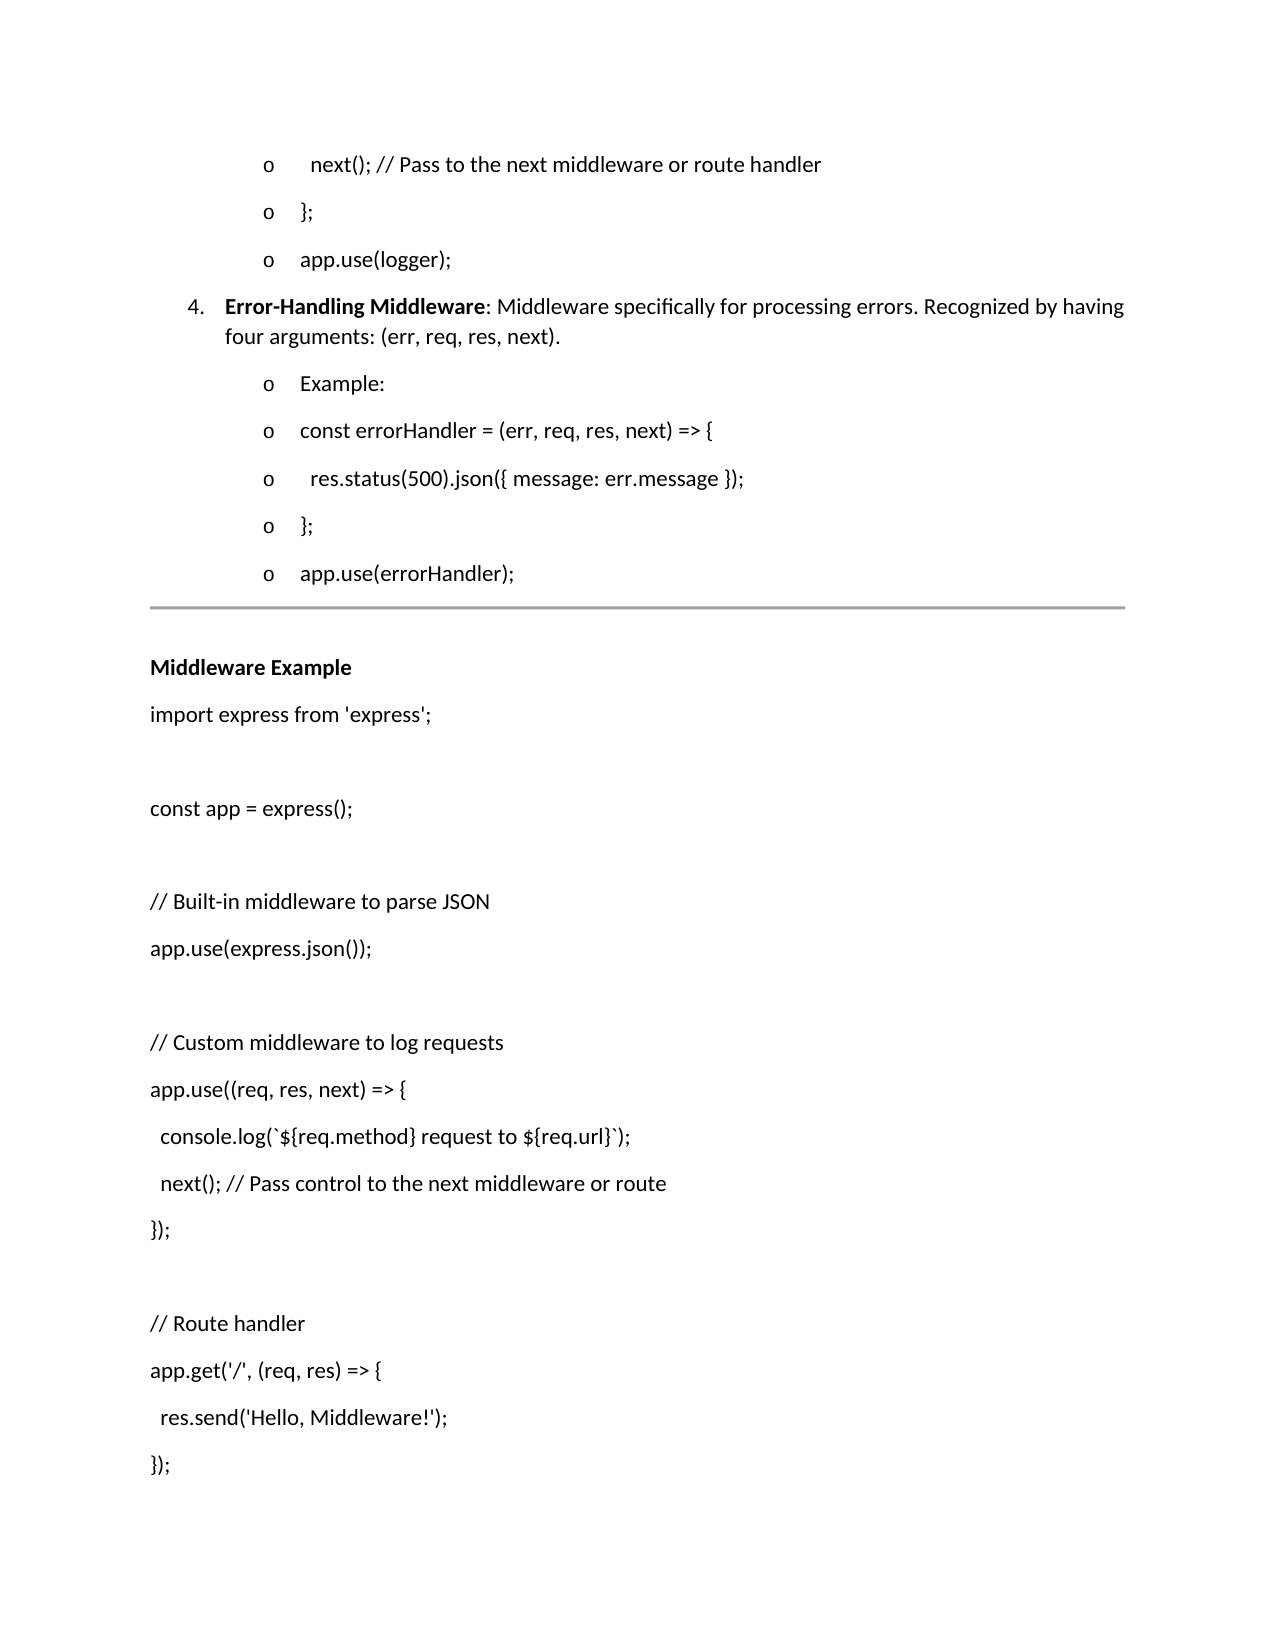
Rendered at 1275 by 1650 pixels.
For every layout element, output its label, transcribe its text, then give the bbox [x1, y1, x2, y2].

text next(); // Pass control to the next middleware or route [150, 1169, 1125, 1197]
list app.use(errorHandler); [262, 559, 1125, 587]
list Example: [262, 369, 1125, 398]
text app.use((req, res, next) => { [150, 1075, 1125, 1103]
list next(); // Pass to the next middleware or route handler [262, 150, 1125, 178]
list app.use(logger); [262, 245, 1125, 273]
list }; [262, 511, 1125, 540]
text res.send('Hello, Middleware!'); [150, 1403, 1125, 1431]
list const errorHandler = (err, req, res, next) => { [262, 417, 1125, 445]
text }); [150, 1450, 1125, 1478]
text // Route handler [150, 1309, 1125, 1337]
list }; [262, 197, 1125, 226]
text import express from 'express'; [150, 700, 1125, 728]
text // Custom middleware to log requests [150, 1028, 1125, 1056]
text app.get('/', (req, res) => { [150, 1356, 1125, 1384]
list Error-Handling Middleware: Middleware specifically for processing errors. Recognized by having four arguments: (err, req, res, next). [187, 292, 1125, 350]
text const app = express(); [150, 794, 1125, 822]
text // Built-in middleware to parse JSON [150, 887, 1125, 916]
list res.status(500).json({ message: err.message }); [262, 464, 1125, 493]
text console.log(`${req.method} request to ${req.url}`); [150, 1122, 1125, 1150]
text app.use(express.json()); [150, 934, 1125, 962]
text Middleware Example [150, 653, 1125, 681]
text }); [150, 1216, 1125, 1244]
